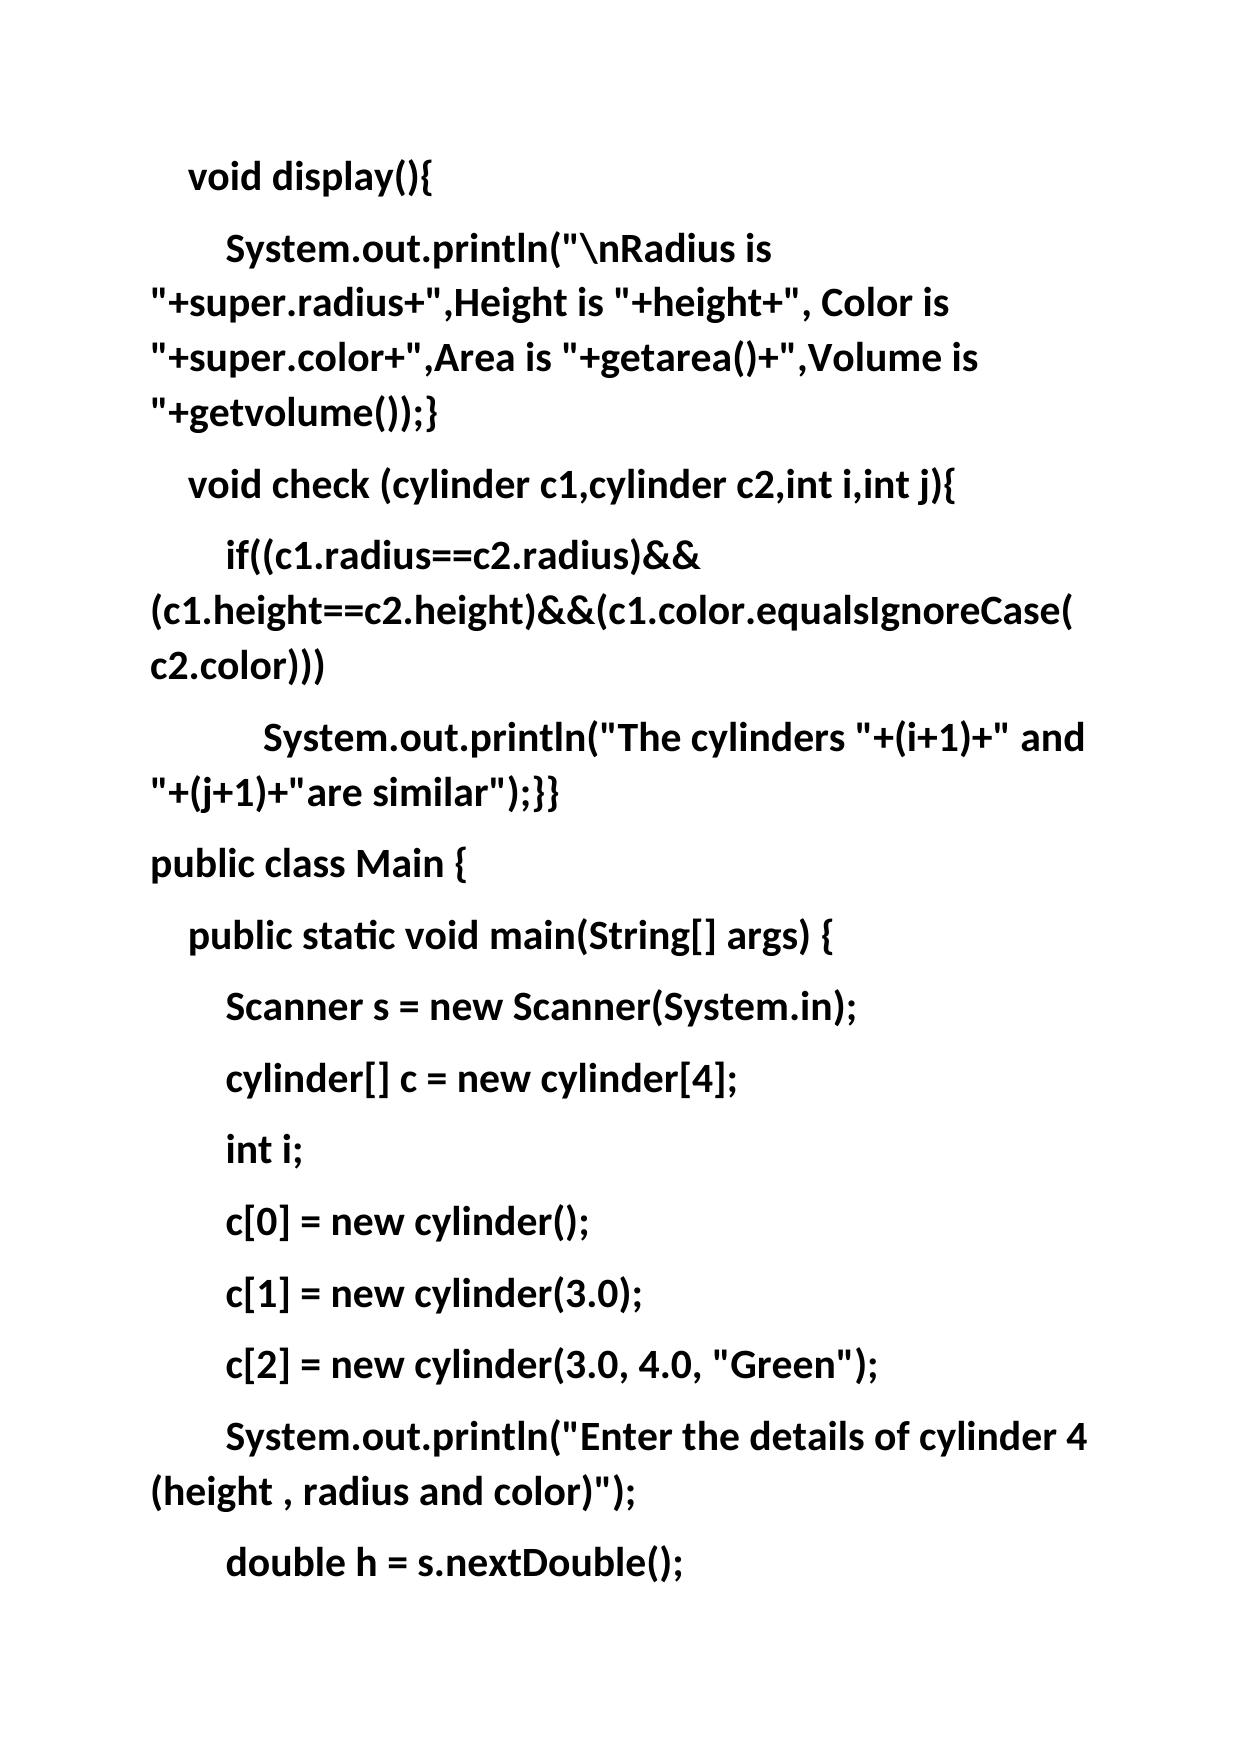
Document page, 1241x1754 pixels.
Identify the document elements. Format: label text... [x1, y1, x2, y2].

text double h = s.nextDouble(); [150, 1536, 1090, 1587]
text c[2] = new cylinder(3.0, 4.0, "Green"); [150, 1338, 1090, 1389]
text public static void main(String[] args) { [150, 909, 1090, 959]
text int i; [150, 1123, 1090, 1174]
text c[1] = new cylinder(3.0); [150, 1267, 1090, 1317]
text public class Main { [150, 837, 1090, 888]
text System.out.println("Enter the details of cylinder 4 (height , radius and color)"); [150, 1410, 1090, 1515]
text if((c1.radius==c2.radius)&& (c1.height==c2.height)&&(c1.color.equalsIgnoreCase(c2.color))) [150, 529, 1090, 690]
text c[0] = new cylinder(); [150, 1195, 1090, 1246]
text System.out.println("\nRadius is "+super.radius+",Height is "+height+", Color is "+super.color+",Area is "+getarea()+",Volume is "+getvolume());} [150, 222, 1090, 437]
text void display(){ [150, 150, 1090, 201]
text System.out.println("The cylinders "+(i+1)+" and "+(j+1)+"are similar");}} [150, 711, 1090, 816]
text Scanner s = new Scanner(System.in); [150, 980, 1090, 1031]
text void check (cylinder c1,cylinder c2,int i,int j){ [150, 458, 1090, 509]
text cylinder[] c = new cylinder[4]; [150, 1052, 1090, 1103]
